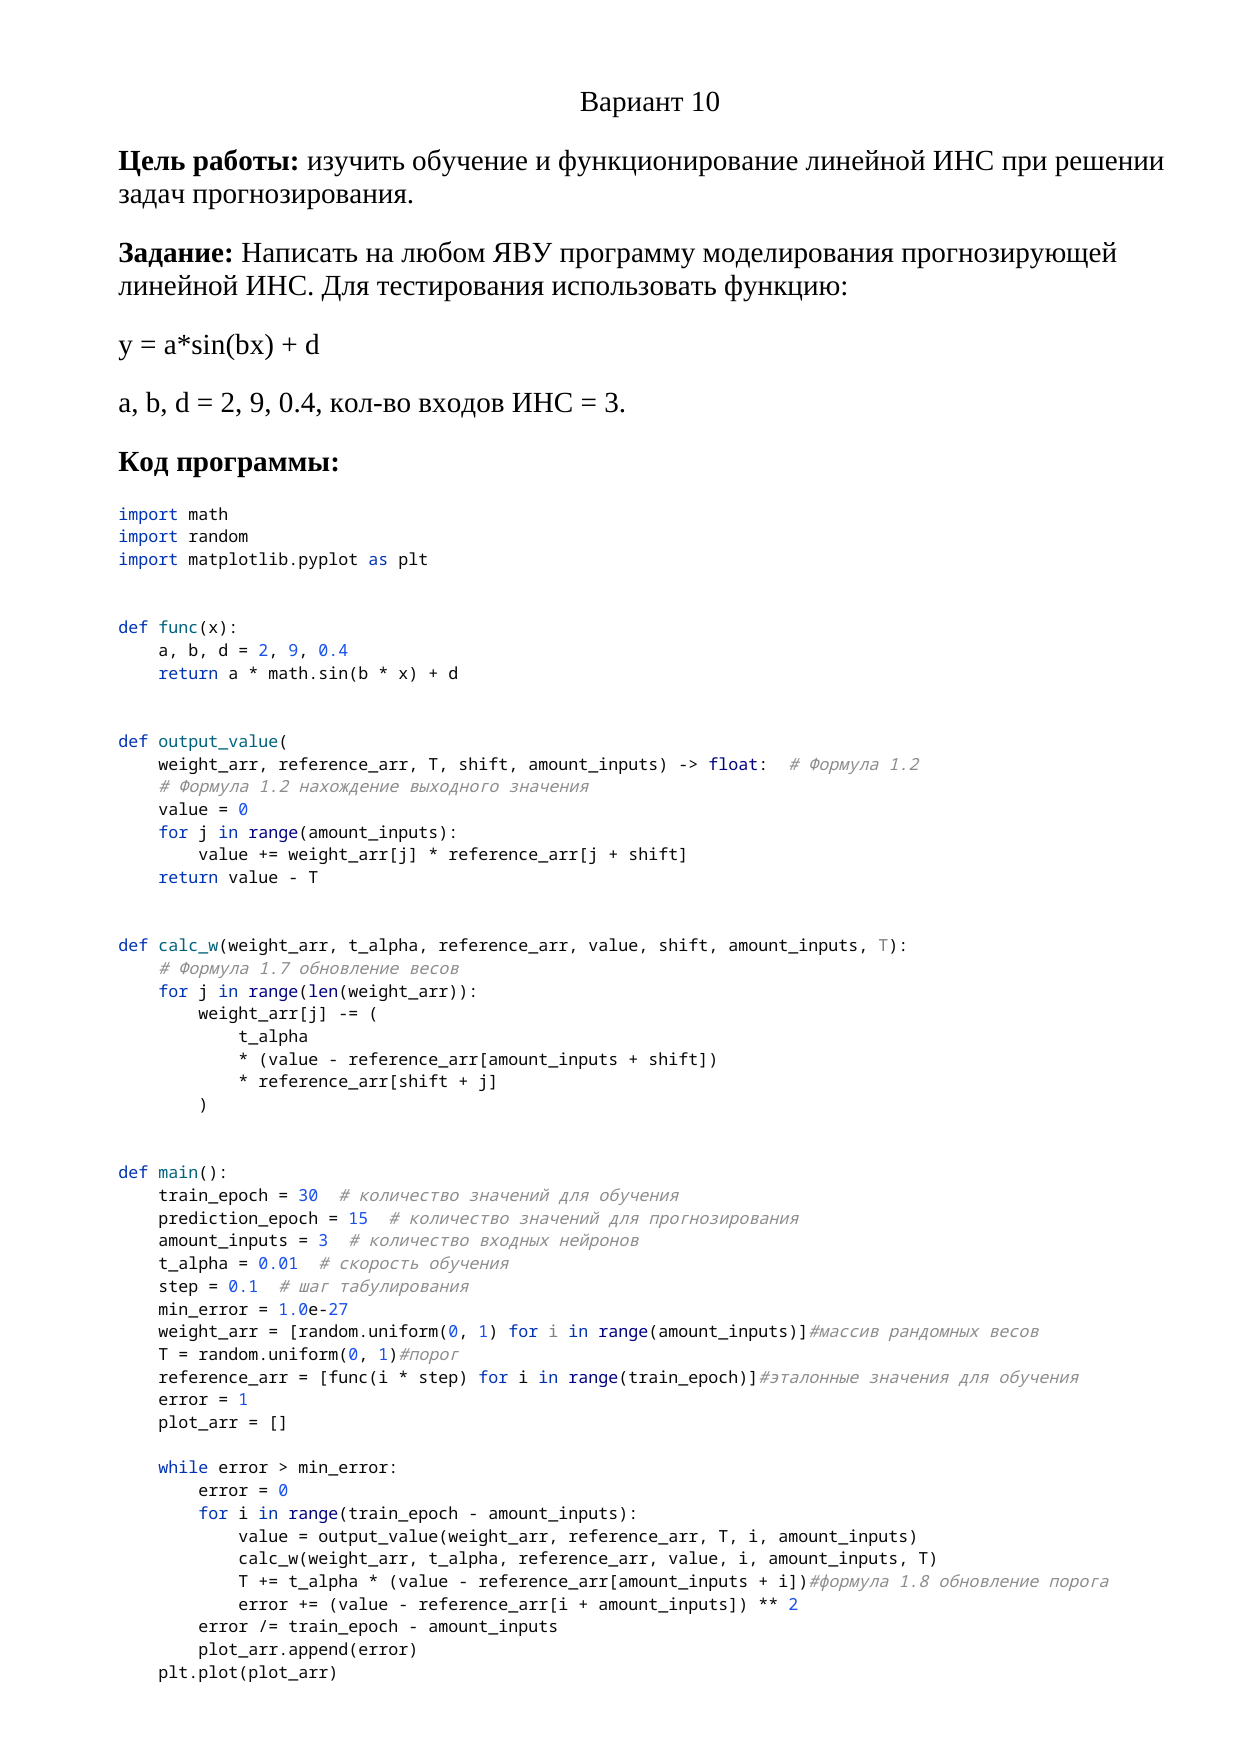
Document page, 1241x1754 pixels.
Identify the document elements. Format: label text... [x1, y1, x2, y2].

text а, b, d = 2, 9, 0.4, кол-во входов ИНС = 3. [118, 385, 1181, 419]
text Код программы: [118, 444, 1181, 477]
text Задание: Написать на любом ЯВУ программу моделирования прогнозирующей линейной ИНС. Для тестирования использовать функцию: [118, 235, 1181, 302]
text Цель работы: изучить обучение и функционирование линейной ИНС при решении задач прогнозирования. [118, 143, 1181, 210]
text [118, 502, 1181, 1683]
text y = a*sin(bx) + d [118, 327, 1181, 360]
text Вариант 10 [118, 84, 1181, 118]
